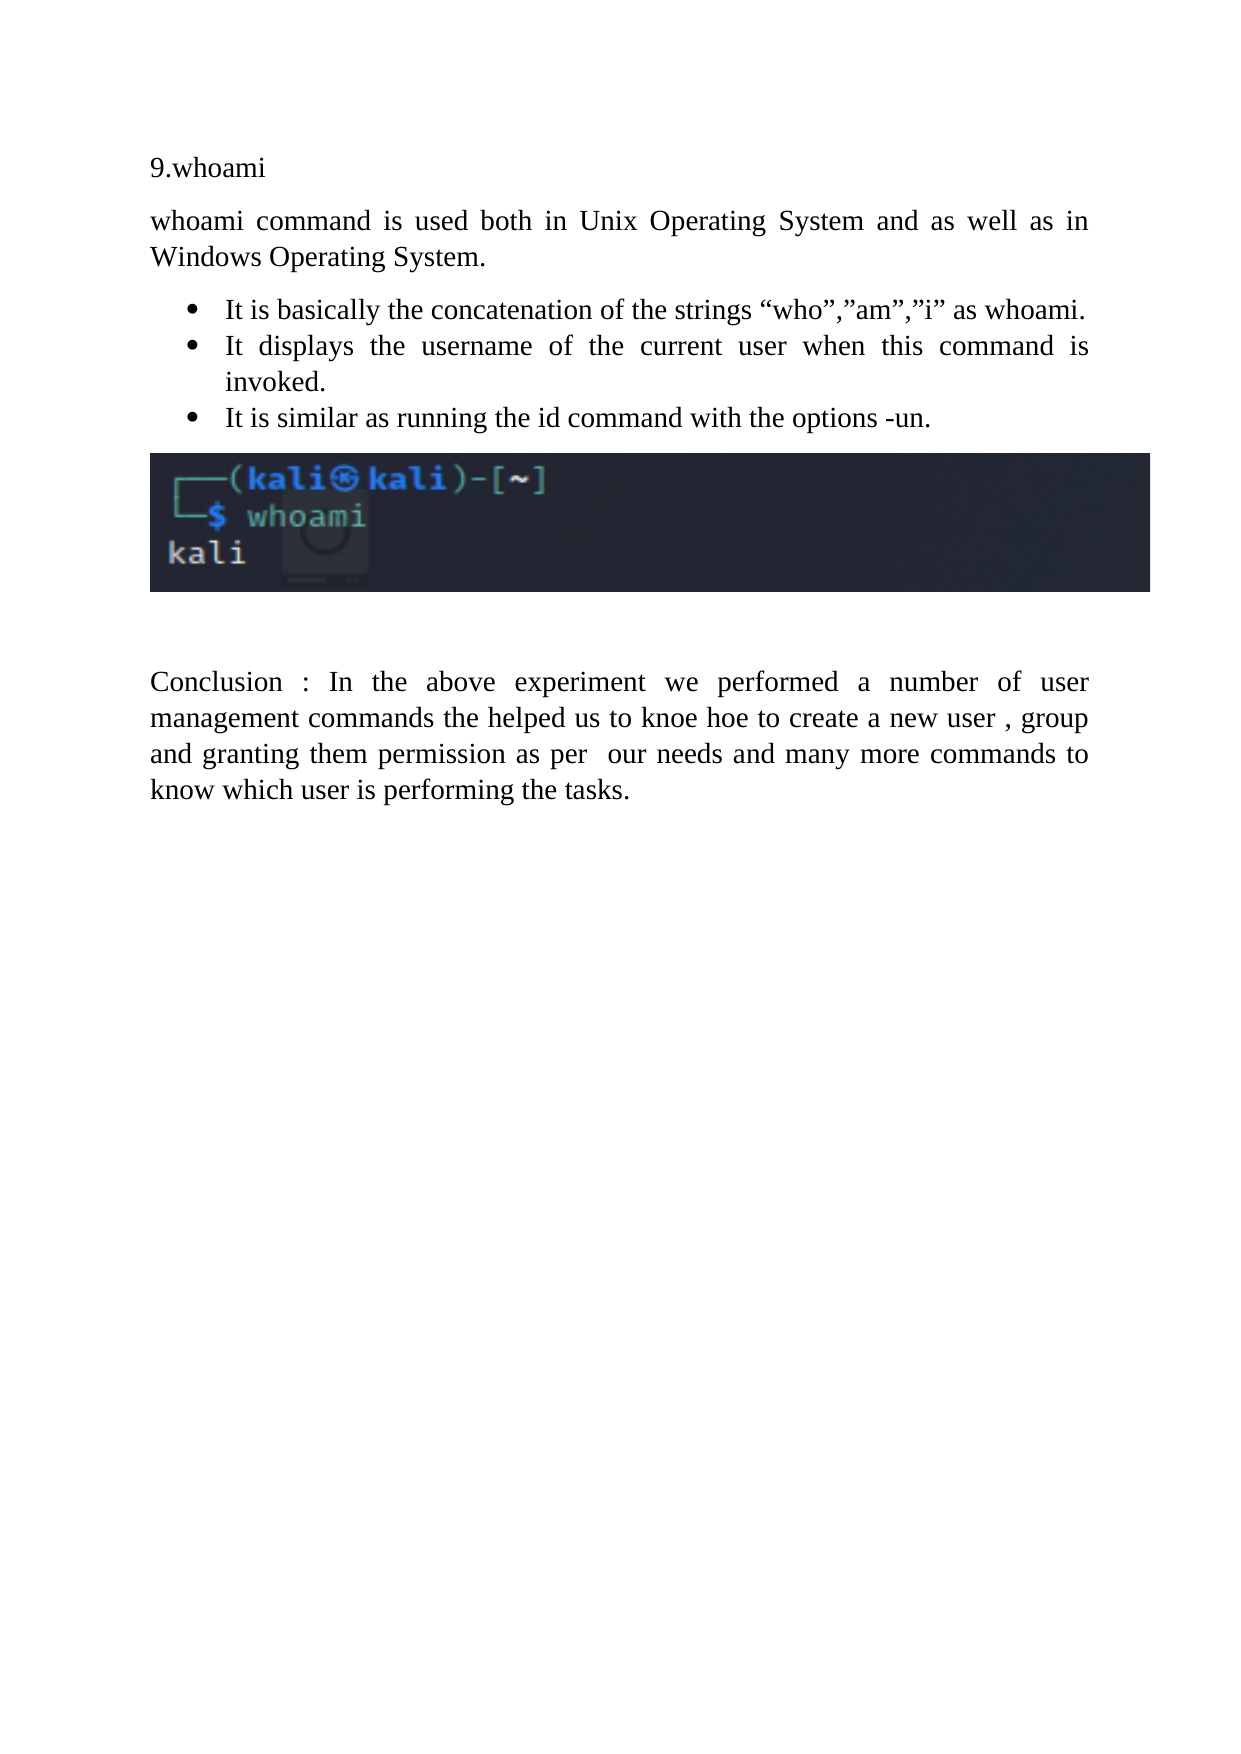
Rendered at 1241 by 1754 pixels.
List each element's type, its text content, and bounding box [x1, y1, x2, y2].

text whoami command is used both in Unix Operating System and as well as in Windows Operating System. [150, 203, 1090, 272]
list It displays the username of the current user when this command is invoked. [187, 328, 1090, 398]
text Conclusion : In the above experiment we performed a number of user management commands the helped us to knoe hoe to create a new user , group and granting them permission as per our needs and many more commands to know which user is performing the tasks. [150, 664, 1090, 806]
list It is basically the concatenation of the strings “who”,”am”,”i” as whoami. [187, 292, 1090, 325]
list It is similar as running the id command with the options -un. [187, 400, 1090, 434]
text 9.whoami [150, 150, 1090, 183]
picture [150, 453, 1150, 592]
